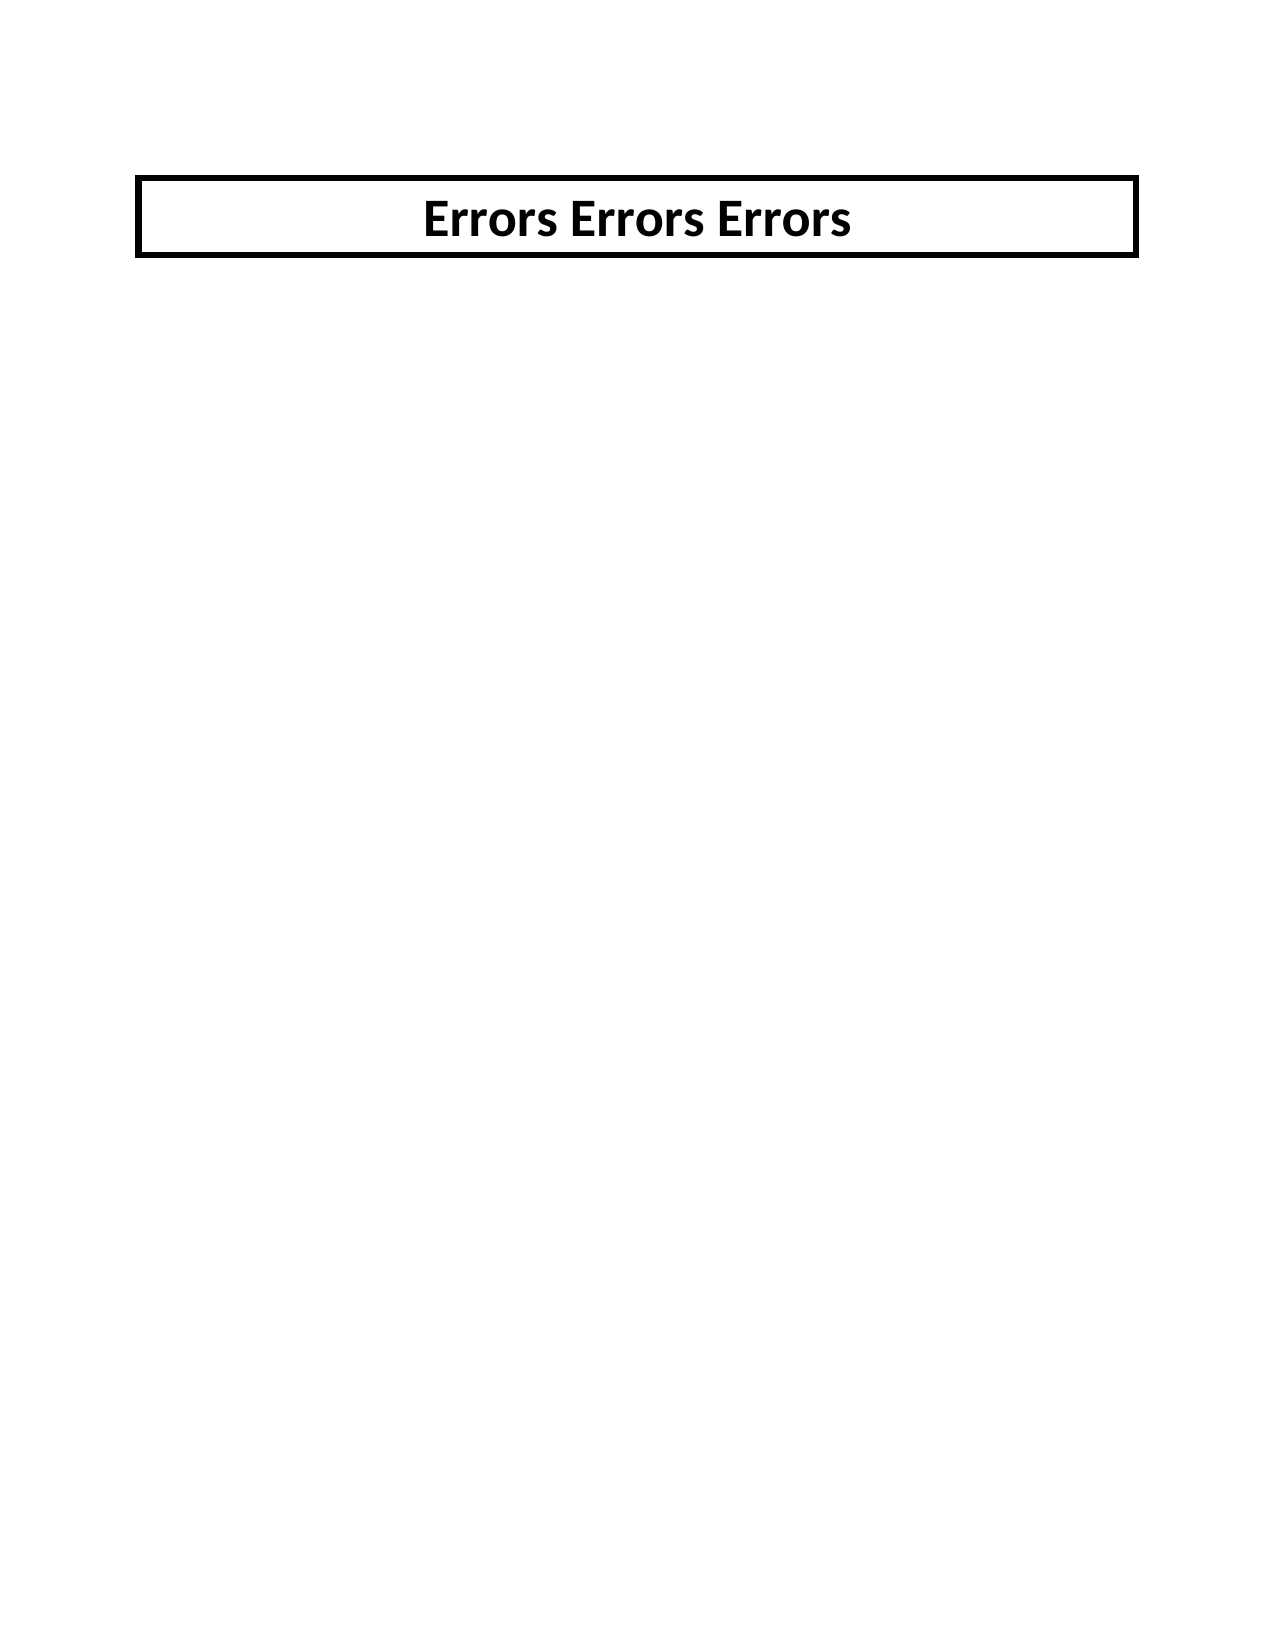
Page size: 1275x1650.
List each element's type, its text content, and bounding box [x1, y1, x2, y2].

subtitle Errors Errors Errors [142, 181, 1133, 252]
